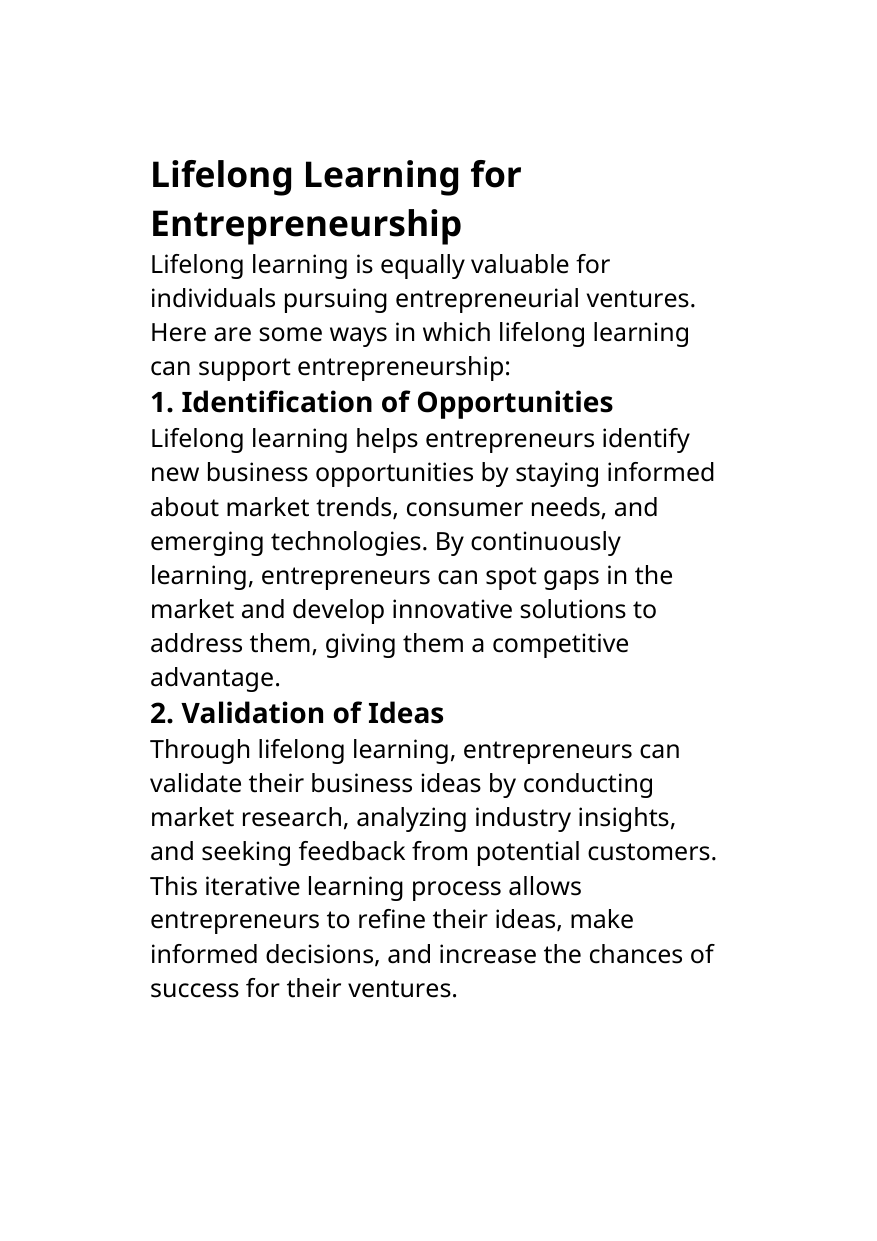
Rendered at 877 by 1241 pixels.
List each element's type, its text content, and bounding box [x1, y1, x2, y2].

text Lifelong learning is equally valuable for individuals pursuing entrepreneurial ventures. Here are some ways in which lifelong learning can support entrepreneurship: [150, 246, 727, 383]
text Through lifelong learning, entrepreneurs can validate their business ideas by conducting market research, analyzing industry insights, and seeking feedback from potential customers. This iterative learning process allows entrepreneurs to refine their ideas, make informed decisions, and increase the chances of success for their ventures. [150, 732, 727, 1004]
text Lifelong learning helps entrepreneurs identify new business opportunities by staying informed about market trends, consumer needs, and emerging technologies. By continuously learning, entrepreneurs can spot gaps in the market and develop innovative solutions to address them, giving them a competitive advantage. [150, 421, 727, 693]
subtitle 2. Validation of Ideas [150, 693, 727, 732]
subtitle Lifelong Learning for Entrepreneurship [150, 150, 727, 246]
subtitle 1. Identification of Opportunities [150, 383, 727, 421]
